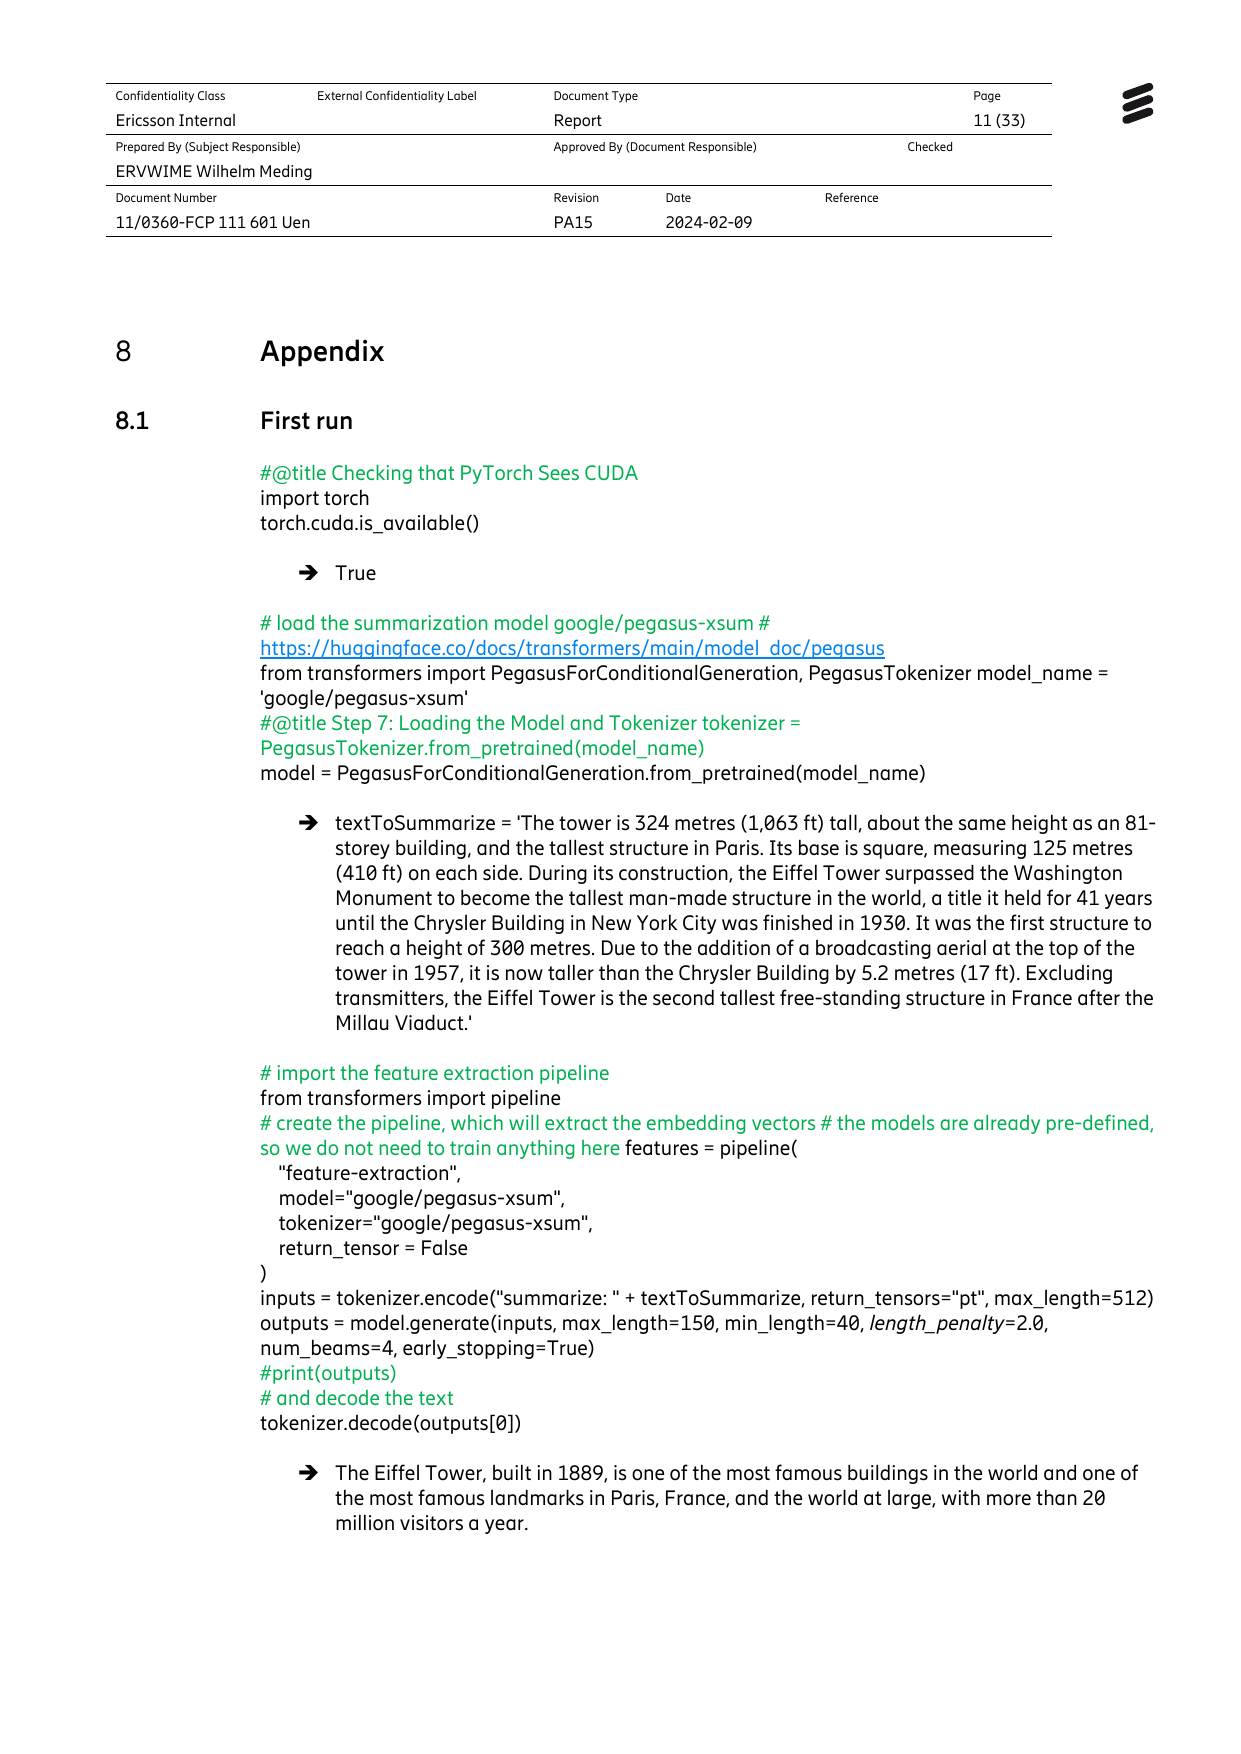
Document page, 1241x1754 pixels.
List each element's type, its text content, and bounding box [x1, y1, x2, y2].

subtitle Appendix [115, 333, 1163, 368]
text # import the feature extraction pipeline from transformers import pipeline # create the pipeline, which will extract the embedding vectors # the models are already pre-defined, so we do not need to train anything here features = pipeline( "feature-extraction", model="google/pegasus-xsum", tokenizer="google/pegasus-xsum", return_tensor = False ) inputs = tokenizer.encode("summarize: " + textToSummarize, return_tensors="pt", max_length=512) outputs = model.generate(inputs, max_length=150, min_length=40, length_penalty=2.0, num_beams=4, early_stopping=True) #print(outputs) # and decode the text tokenizer.decode(outputs[0]) [260, 1061, 1163, 1436]
list textToSummarize = 'The tower is 324 metres (1,063 ft) tall, about the same height as an 81-storey building, and the tallest structure in Paris. Its base is square, measuring 125 metres (410 ft) on each side. During its construction, the Eiffel Tower surpassed the Washington Monument to become the tallest man-made structure in the world, a title it held for 41 years until the Chrysler Building in New York City was finished in 1930. It was the first structure to reach a height of 300 metres. Due to the addition of a broadcasting aerial at the top of the tower in 1957, it is now taller than the Chrysler Building by 5.2 metres (17 ft). Excluding transmitters, the Eiffel Tower is the second tallest free-standing structure in France after the Millau Viaduct.' [297, 811, 1163, 1036]
subtitle First run [115, 406, 1163, 436]
list True [297, 561, 1163, 586]
text #@title Checking that PyTorch Sees CUDA import torch torch.cuda.is_available() [260, 461, 1163, 536]
text # load the summarization model google/pegasus-xsum # https://huggingface.co/docs/transformers/main/model_doc/pegasus from transformers import PegasusForConditionalGeneration, PegasusTokenizer model_name = 'google/pegasus-xsum' #@title Step 7: Loading the Model and Tokenizer tokenizer = PegasusTokenizer.from_pretrained(model_name) model = PegasusForConditionalGeneration.from_pretrained(model_name) [260, 611, 1163, 786]
list The Eiffel Tower, built in 1889, is one of the most famous buildings in the world and one of the most famous landmarks in Paris, France, and the world at large, with more than 20 million visitors a year. [297, 1461, 1163, 1536]
